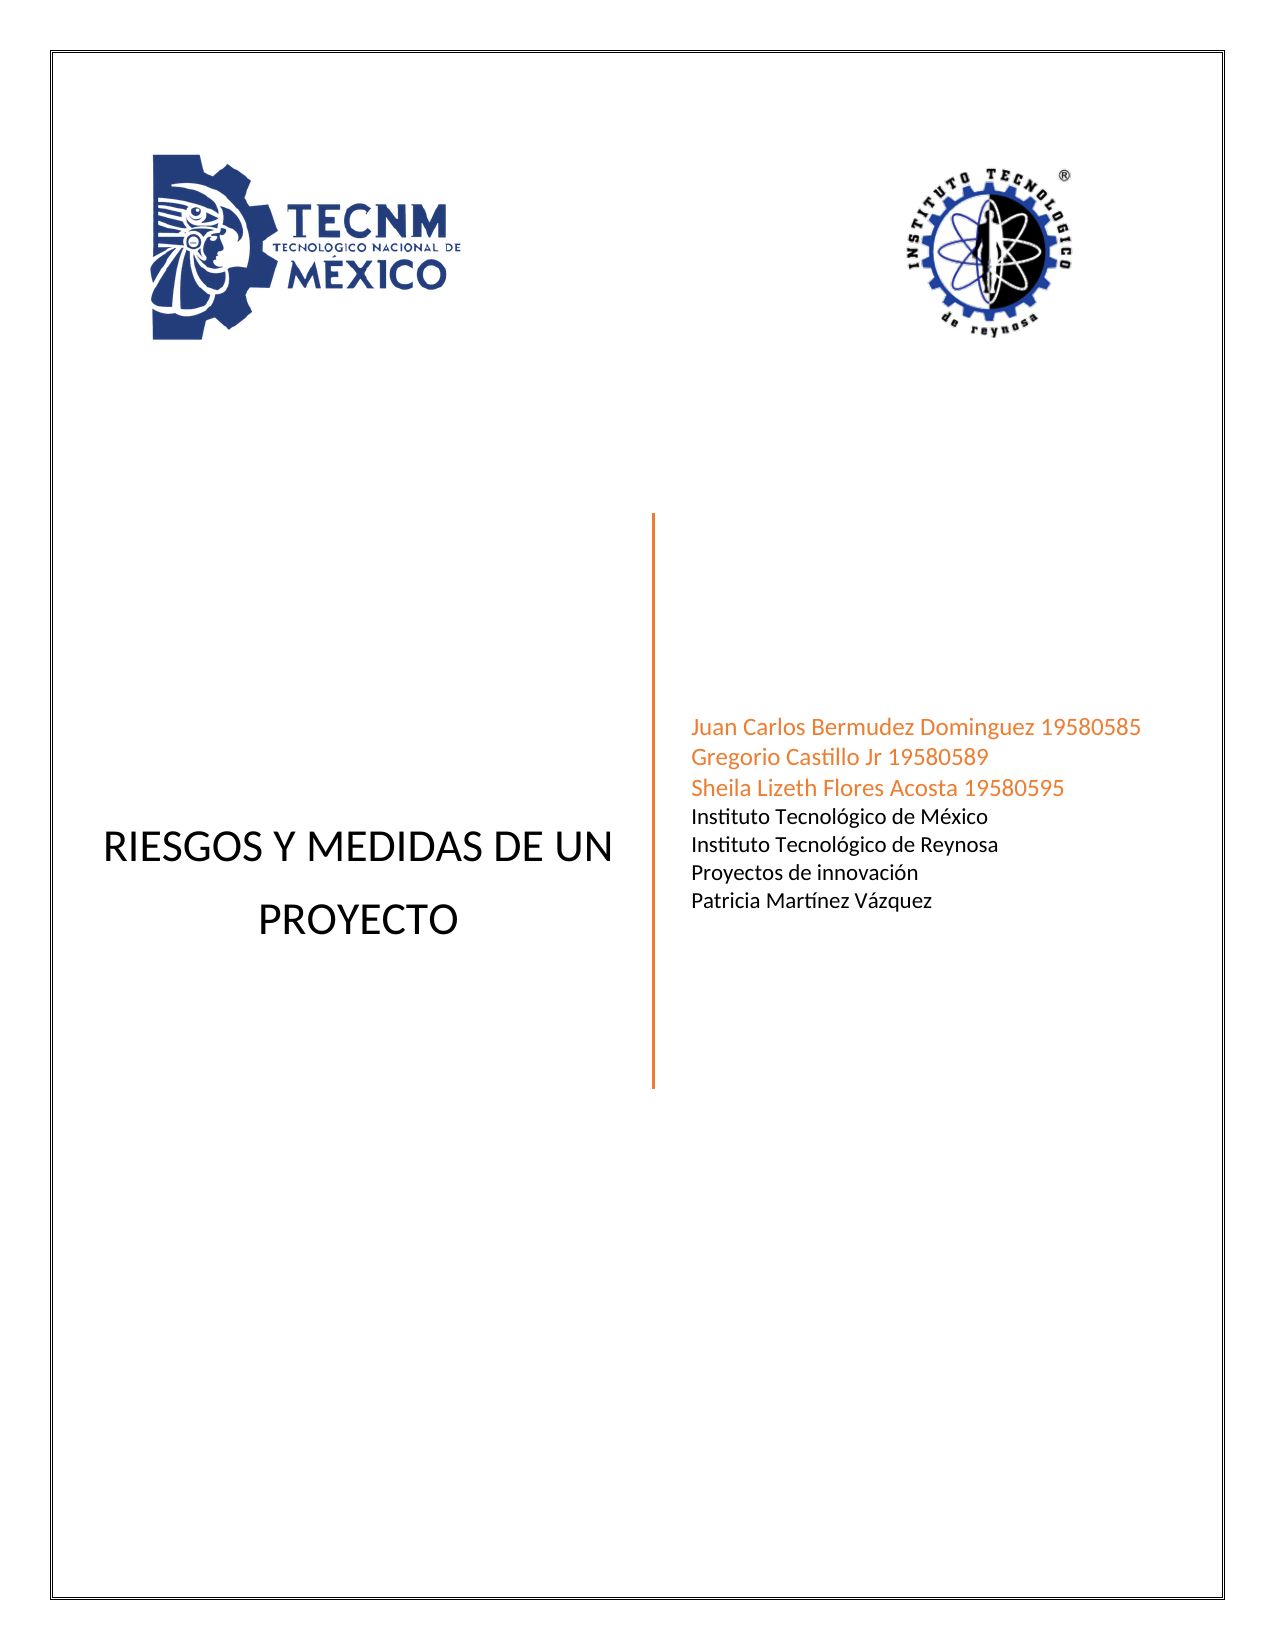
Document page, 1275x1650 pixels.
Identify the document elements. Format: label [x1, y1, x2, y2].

picture [147, 150, 463, 345]
picture [896, 161, 1076, 343]
